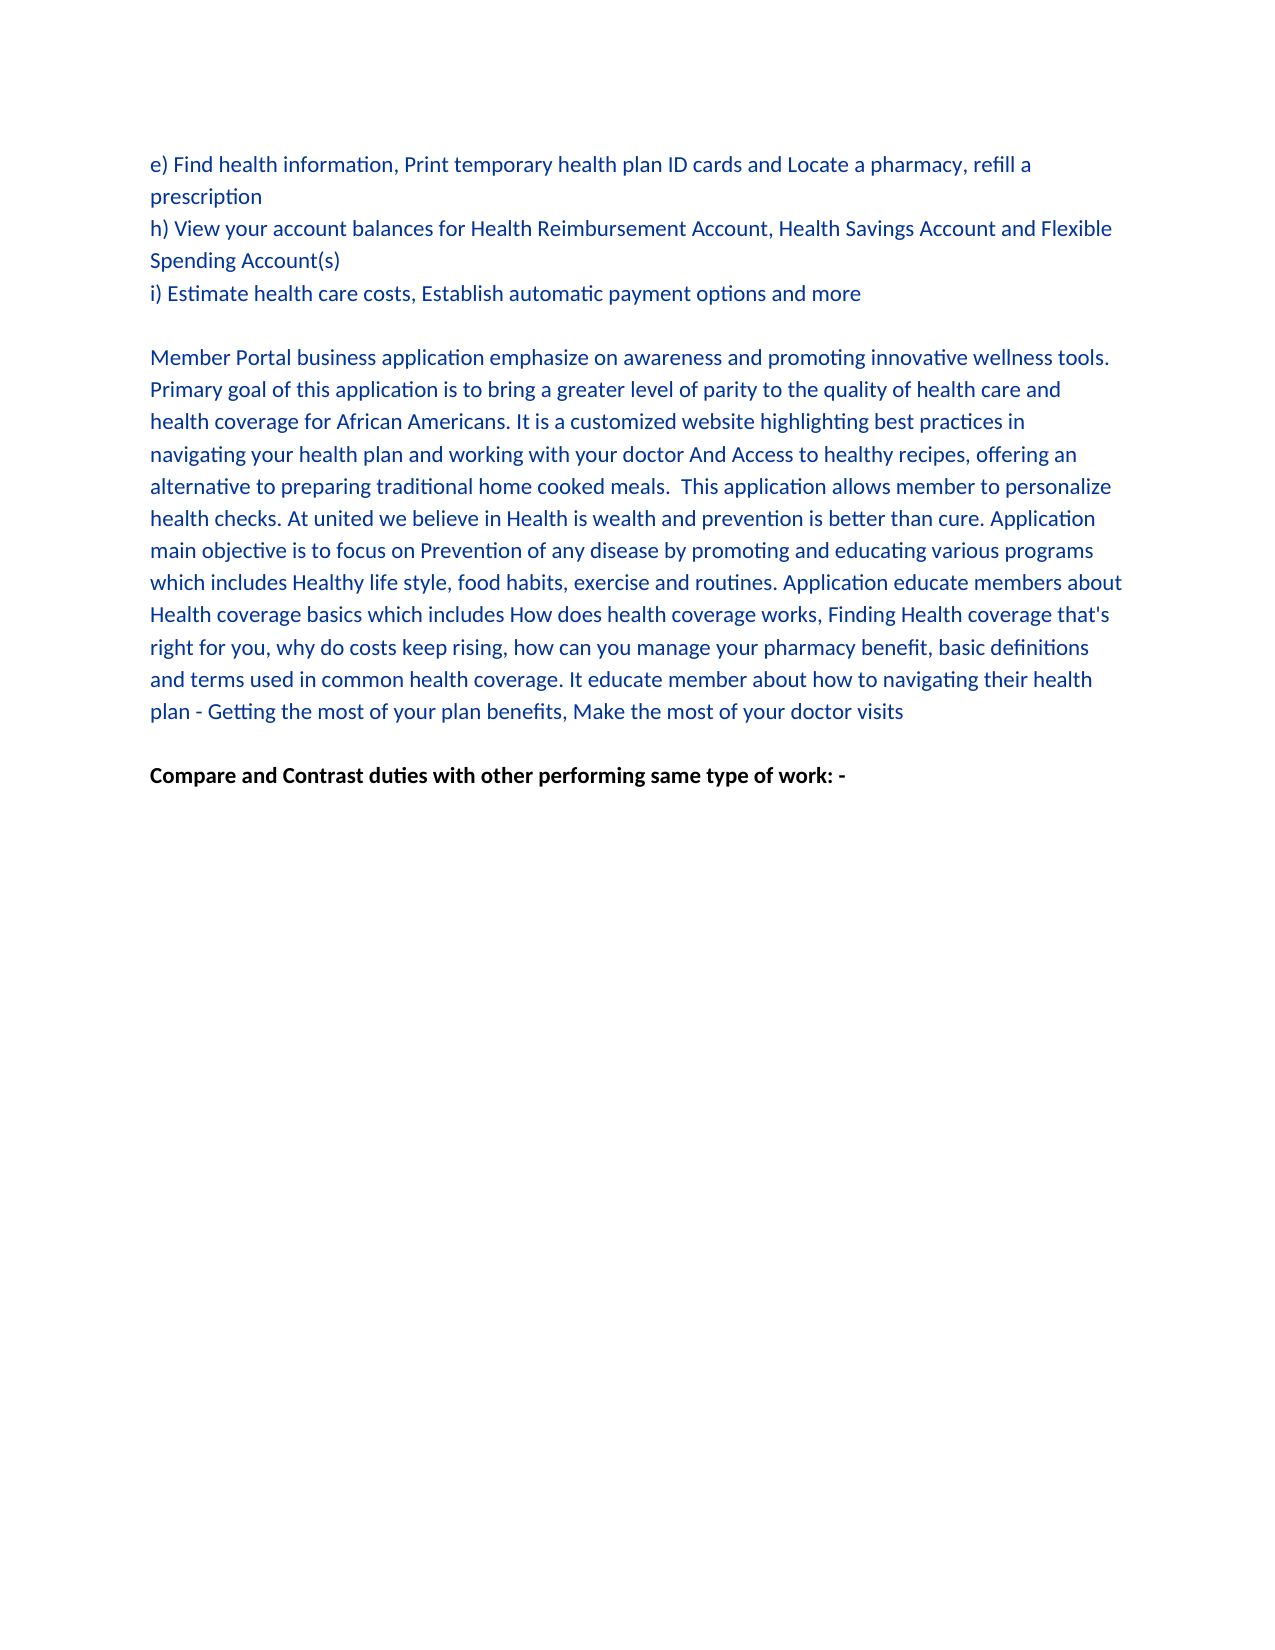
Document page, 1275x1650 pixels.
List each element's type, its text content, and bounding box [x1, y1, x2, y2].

text Member Portal business application emphasize on awareness and promoting innovative wellness tools. Primary goal of this application is to bring a greater level of parity to the quality of health care and health coverage for African Americans. It is a customized website highlighting best practices in navigating your health plan and working with your doctor And Access to healthy recipes, offering an alternative to preparing traditional home cooked meals. This application allows member to personalize health checks. At united we believe in Health is wealth and prevention is better than cure. Application main objective is to focus on Prevention of any disease by promoting and educating various programs which includes Healthy life style, food habits, exercise and routines. Application educate members about Health coverage basics which includes How does health coverage works, Finding Health coverage that's right for you, why do costs keep rising, how can you manage your pharmacy benefit, basic definitions and terms used in common health coverage. It educate member about how to navigating their health plan - Getting the most of your plan benefits, Make the most of your doctor visits [150, 343, 1125, 725]
text e) Find health information, Print temporary health plan ID cards and Locate a pharmacy, refill a prescription [150, 150, 1125, 210]
text i) Estimate health care costs, Establish automatic payment options and more [150, 279, 1125, 307]
text Compare and Contrast duties with other performing same type of work: - [150, 762, 1125, 789]
text h) View your account balances for Health Reimbursement Account, Health Savings Account and Flexible Spending Account(s) [150, 214, 1125, 274]
